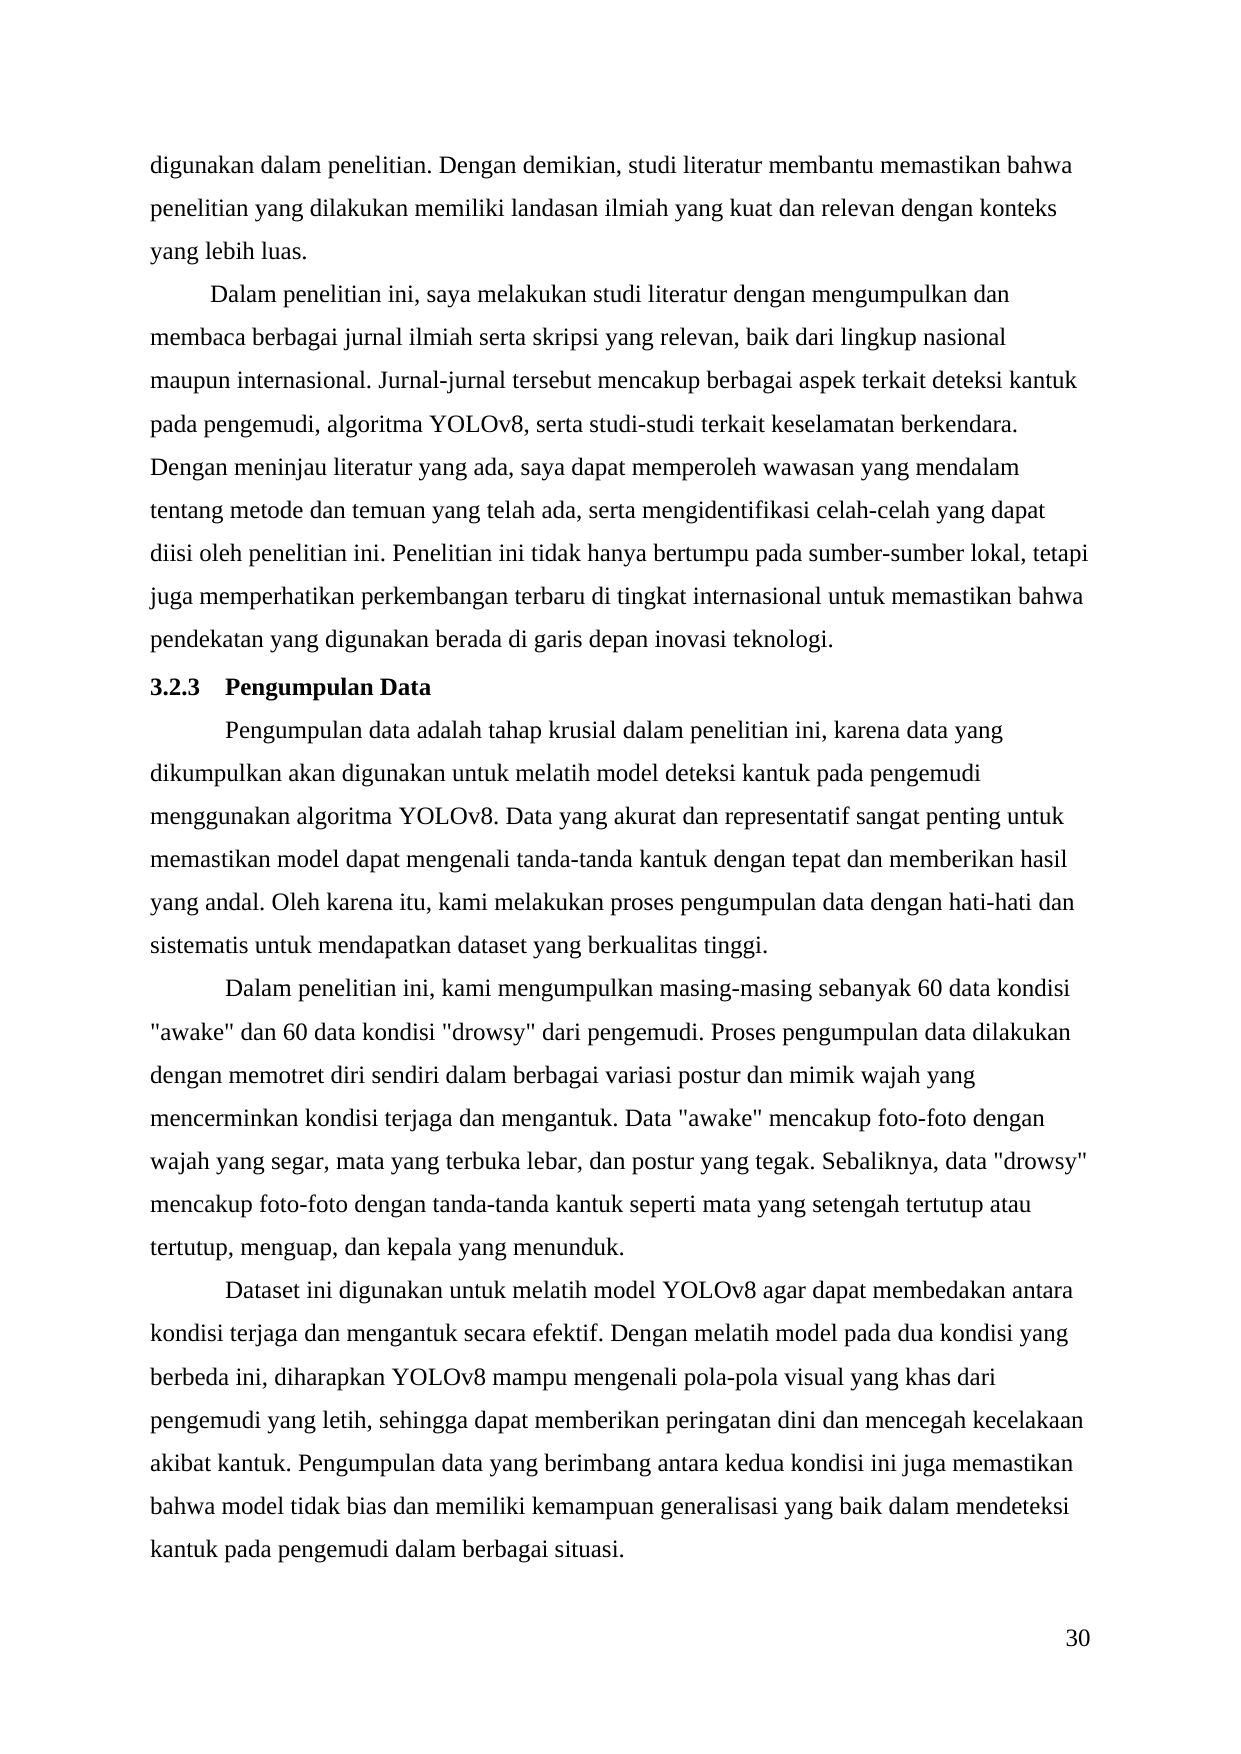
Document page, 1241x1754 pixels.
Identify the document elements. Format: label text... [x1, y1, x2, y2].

text Pengumpulan data adalah tahap krusial dalam penelitian ini, karena data yang dikumpulkan akan digunakan untuk melatih model deteksi kantuk pada pengemudi menggunakan algoritma YOLOv8. Data yang akurat dan representatif sangat penting untuk memastikan model dapat mengenali tanda-tanda kantuk dengan tepat dan memberikan hasil yang andal. Oleh karena itu, kami melakukan proses pengumpulan data dengan hati-hati dan sistematis untuk mendapatkan dataset yang berkualitas tinggi. [150, 715, 1090, 959]
text Dalam penelitian ini, kami mengumpulkan masing-masing sebanyak 60 data kondisi "awake" dan 60 data kondisi "drowsy" dari pengemudi. Proses pengumpulan data dilakukan dengan memotret diri sendiri dalam berbagai variasi postur dan mimik wajah yang mencerminkan kondisi terjaga dan mengantuk. Data "awake" mencakup foto-foto dengan wajah yang segar, mata yang terbuka lebar, dan postur yang tegak. Sebaliknya, data "drowsy" mencakup foto-foto dengan tanda-tanda kantuk seperti mata yang setengah tertutup atau tertutup, menguap, dan kepala yang menunduk. [150, 973, 1090, 1261]
subtitle Pengumpulan Data [150, 672, 1090, 700]
text Dataset ini digunakan untuk melatih model YOLOv8 agar dapat membedakan antara kondisi terjaga dan mengantuk secara efektif. Dengan melatih model pada dua kondisi yang berbeda ini, diharapkan YOLOv8 mampu mengenali pola-pola visual yang khas dari pengemudi yang letih, sehingga dapat memberikan peringatan dini dan mencegah kecelakaan akibat kantuk. Pengumpulan data yang berimbang antara kedua kondisi ini juga memastikan bahwa model tidak bias dan memiliki kemampuan generalisasi yang baik dalam mendeteksi kantuk pada pengemudi dalam berbagai situasi. [150, 1275, 1090, 1563]
text Dalam penelitian ini, saya melakukan studi literatur dengan mengumpulkan dan membaca berbagai jurnal ilmiah serta skripsi yang relevan, baik dari lingkup nasional maupun internasional. Jurnal-jurnal tersebut mencakup berbagai aspek terkait deteksi kantuk pada pengemudi, algoritma YOLOv8, serta studi-studi terkait keselamatan berkendara. Dengan meninjau literatur yang ada, saya dapat memperoleh wawasan yang mendalam tentang metode dan temuan yang telah ada, serta mengidentifikasi celah-celah yang dapat diisi oleh penelitian ini. Penelitian ini tidak hanya bertumpu pada sumber-sumber lokal, tetapi juga memperhatikan perkembangan terbaru di tingkat internasional untuk memastikan bahwa pendekatan yang digunakan berada di garis depan inovasi teknologi. [150, 279, 1090, 653]
